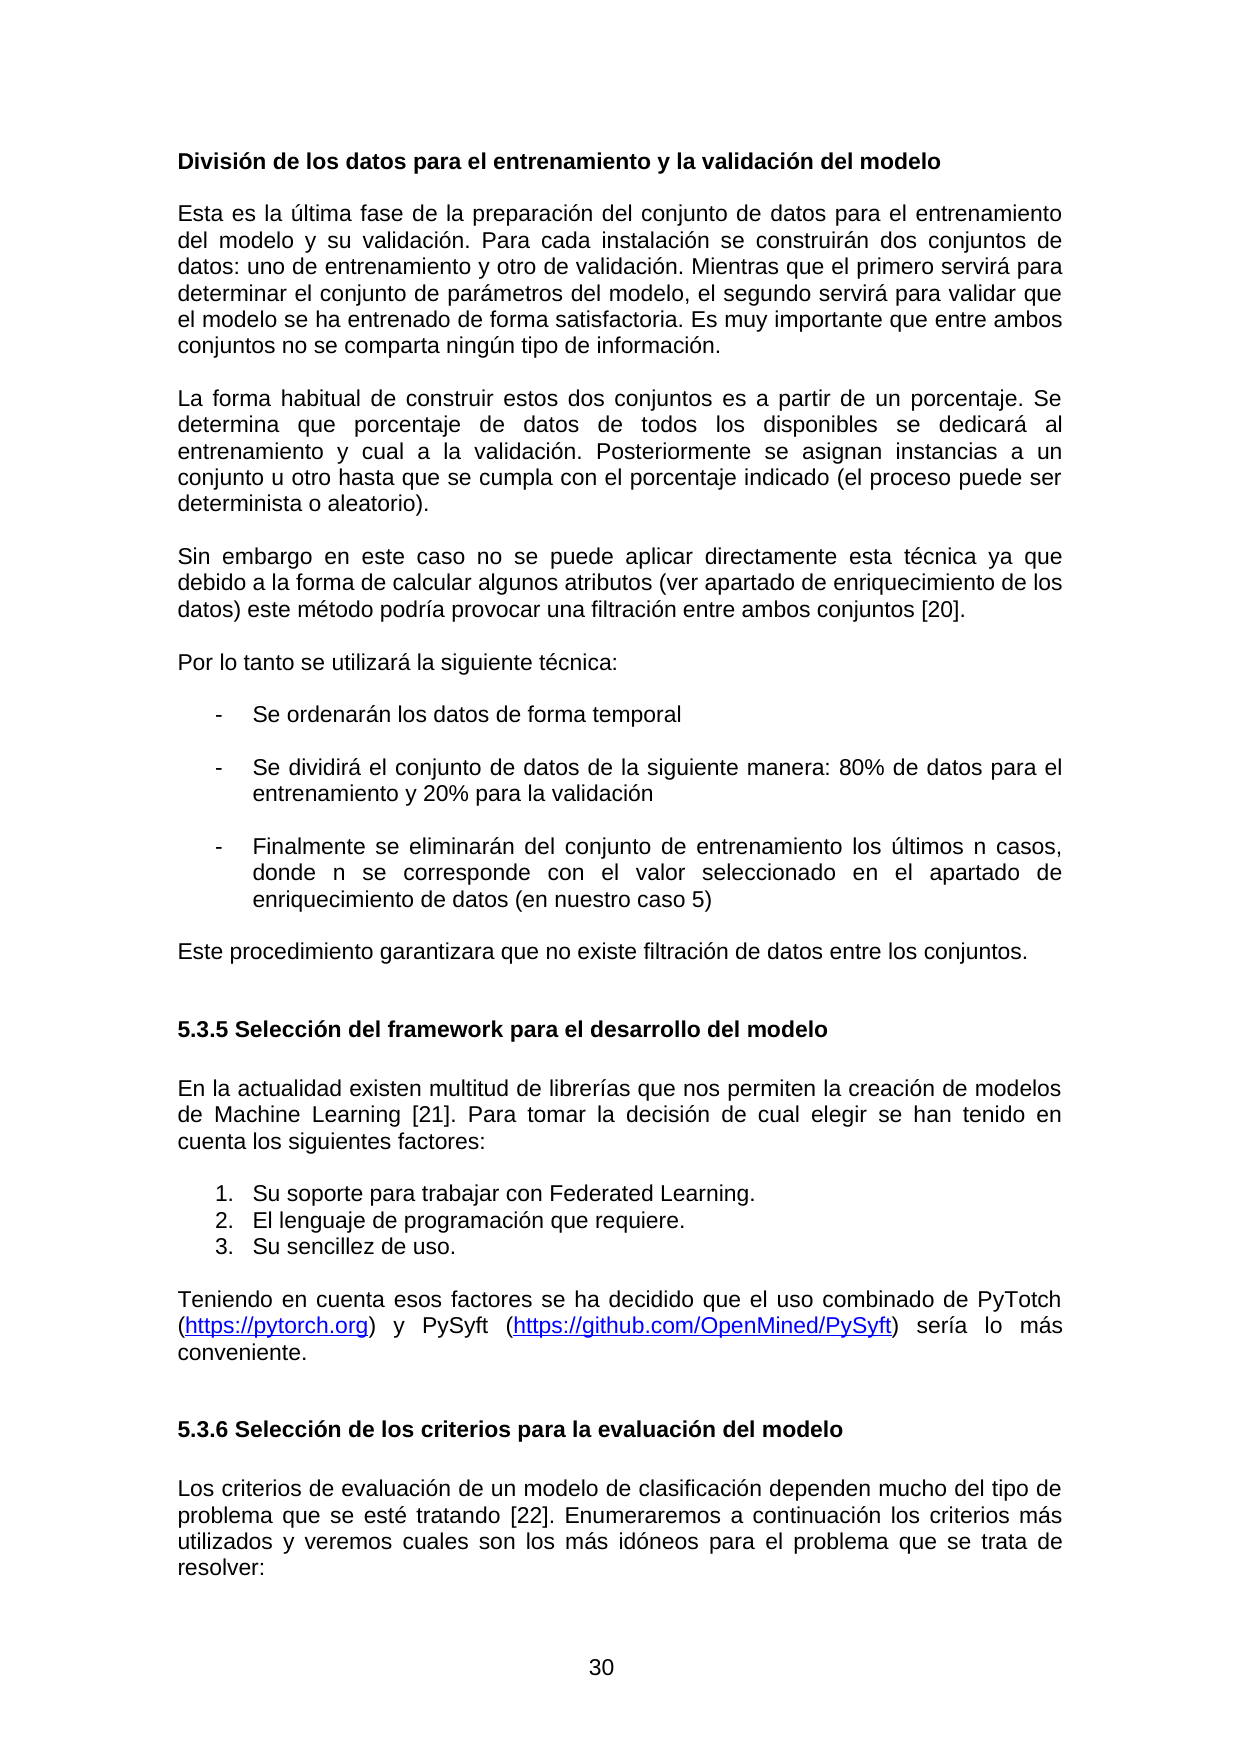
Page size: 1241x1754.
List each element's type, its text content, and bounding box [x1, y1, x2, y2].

subtitle 5.3.6 Selección de los criterios para la evaluación del modelo [177, 1416, 1063, 1443]
text Sin embargo en este caso no se puede aplicar directamente esta técnica ya que debido a la forma de calcular algunos atributos (ver apartado de enriquecimiento de los datos) este método podría provocar una filtración entre ambos conjuntos. [177, 543, 1063, 622]
list Se dividirá el conjunto de datos de la siguiente manera: 80% de datos para el entrenamiento y 20% para la validación [215, 754, 1063, 807]
list Su soporte para trabajar con Federated Learning. [215, 1180, 1063, 1207]
list Su sencillez de uso. [215, 1233, 1063, 1259]
subtitle 5.3.5 Selección del framework para el desarrollo del modelo [177, 1016, 1063, 1042]
text La forma habitual de construir estos dos conjuntos es a partir de un porcentaje. Se determina que porcentaje de datos de todos los disponibles se dedicará al entrenamiento y cual a la validación. Posteriormente se asignan instancias a un conjunto u otro hasta que se cumpla con el porcentaje indicado (el proceso puede ser determinista o aleatorio). [177, 385, 1063, 517]
text En la actualidad existen multitud de librerías que nos permiten la creación de modelos de Machine Learning. Para tomar la decisión de cual elegir se han tenido en cuenta los siguientes factores: [177, 1075, 1063, 1154]
text División de los datos para el entrenamiento y la validación del modelo [177, 148, 1063, 174]
text Este procedimiento garantizara que no existe filtración de datos entre los conjuntos. [177, 938, 1063, 965]
list El lenguaje de programación que requiere. [215, 1207, 1063, 1233]
list Se ordenarán los datos de forma temporal [215, 701, 1063, 727]
text Esta es la última fase de la preparación del conjunto de datos para el entrenamiento del modelo y su validación. Para cada instalación se construirán dos conjuntos de datos: uno de entrenamiento y otro de validación. Mientras que el primero servirá para determinar el conjunto de parámetros del modelo, el segundo servirá para validar que el modelo se ha entrenado de forma satisfactoria. Es muy importante que entre ambos conjuntos no se comparta ningún tipo de información. [177, 200, 1063, 358]
text Por lo tanto se utilizará la siguiente técnica: [177, 648, 1063, 675]
text Teniendo en cuenta esos factores se ha decidido que el uso combinado de PyTotch (https://pytorch.org) y PySyft (https://github.com/OpenMined/PySyft) sería lo más conveniente. [177, 1286, 1063, 1365]
list Finalmente se eliminarán del conjunto de entrenamiento los últimos n casos, donde n se corresponde con el valor seleccionado en el apartado de enriquecimiento de datos (en nuestro caso 5) [215, 833, 1063, 912]
text Los criterios de evaluación de un modelo de clasificación dependen mucho del tipo de problema que se esté tratando. Enumeraremos a continuación los criterios más utilizados y veremos cuales son los más idóneos para el problema que se trata de resolver: [177, 1475, 1063, 1581]
